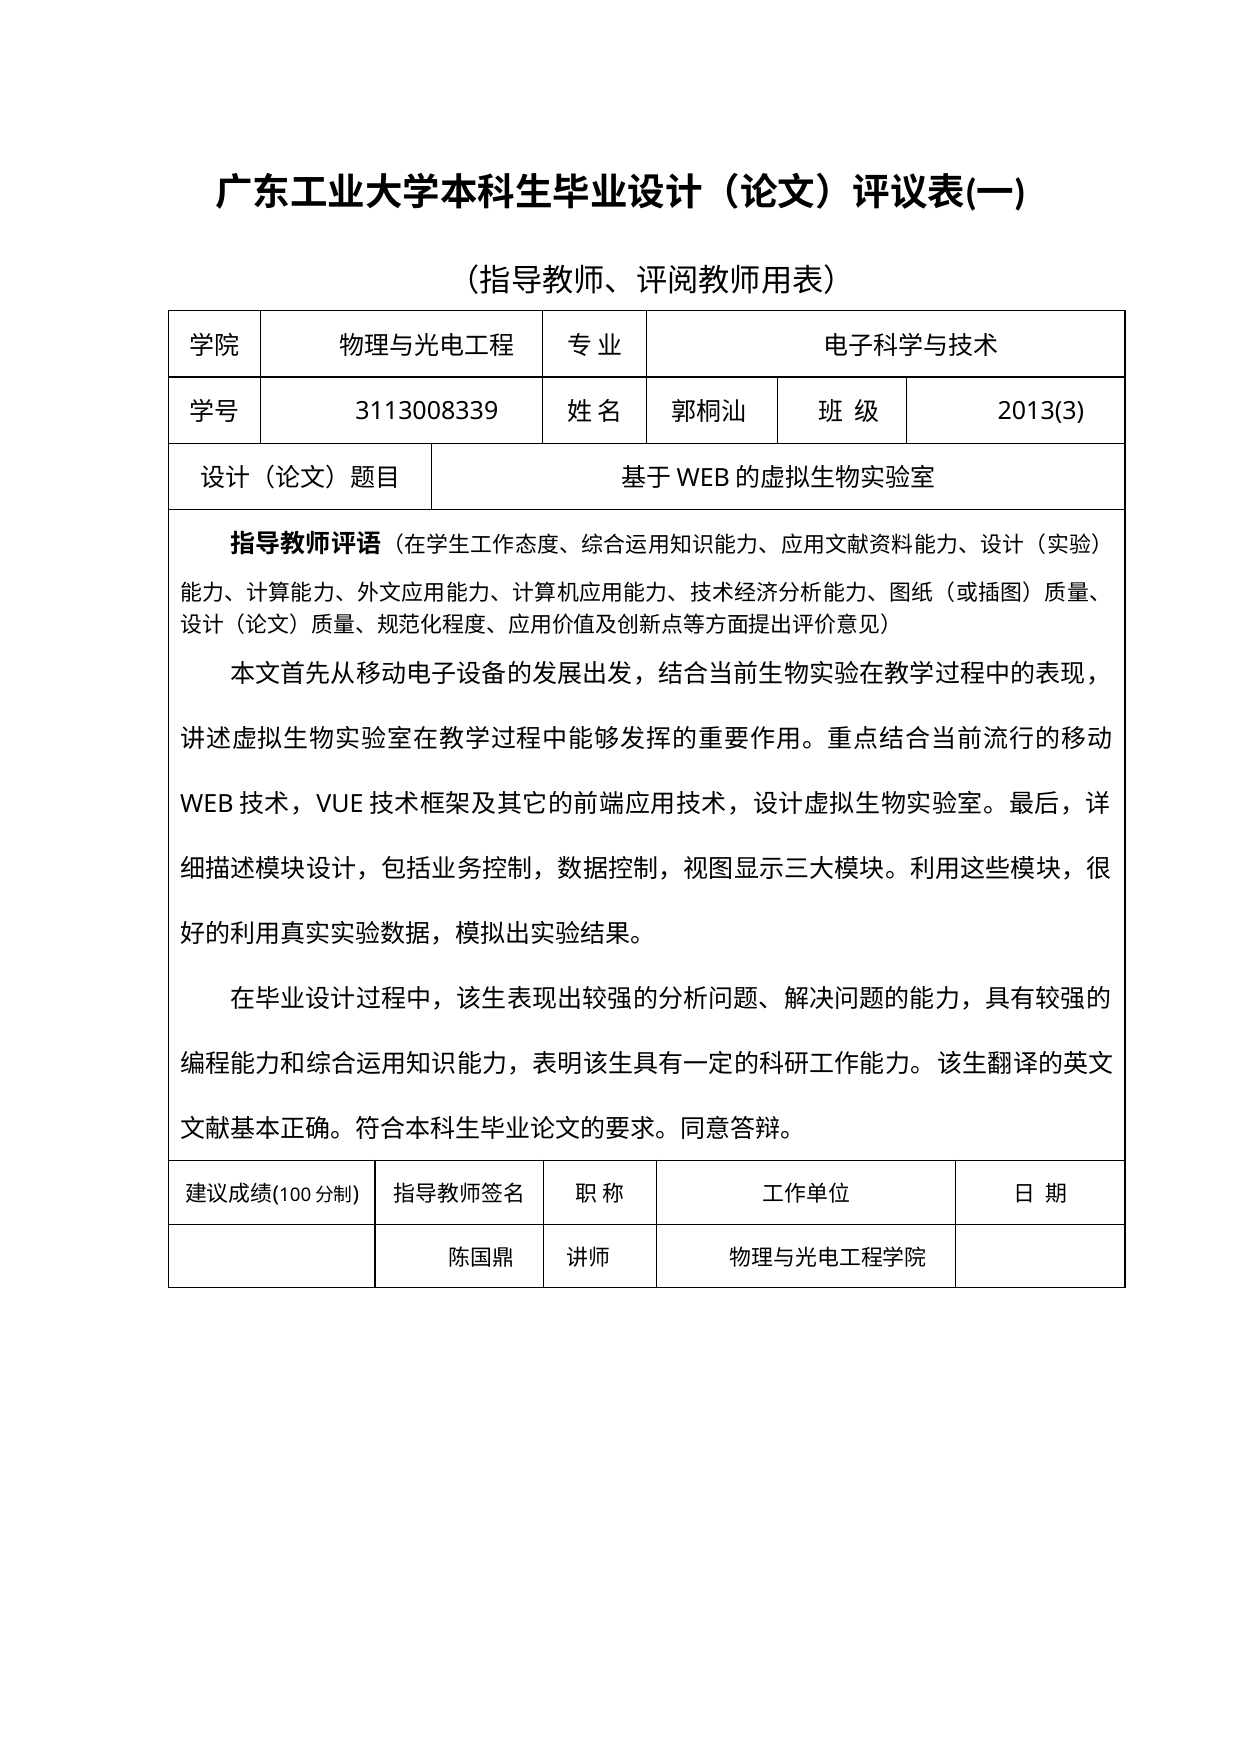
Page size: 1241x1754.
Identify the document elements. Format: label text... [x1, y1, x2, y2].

table_cell 讲师 [544, 1225, 656, 1287]
table_cell 陈国鼎 [376, 1225, 543, 1287]
table_cell 建议成绩(100分制) [169, 1161, 374, 1223]
table_cell 班 级 [778, 378, 906, 442]
table_cell 3113008339 [261, 378, 542, 442]
table_cell 日 期 [956, 1161, 1124, 1223]
table_cell 职 称 [544, 1161, 656, 1223]
table_cell [169, 1225, 374, 1287]
table_cell 物理与光电工程学院 [657, 1225, 955, 1287]
text （指导教师、评阅教师用表） [187, 245, 1053, 310]
table_cell 郭桐汕 [647, 378, 777, 442]
table_cell 基于WEB的虚拟生物实验室 [432, 444, 1124, 508]
table_cell [956, 1225, 1124, 1287]
table_cell 学号 [169, 378, 260, 442]
table_cell 工作单位 [657, 1161, 955, 1223]
table_cell 2013(3) [907, 378, 1124, 442]
table_cell 指导教师签名 [376, 1161, 543, 1223]
table_cell 设计（论文）题目 [169, 444, 431, 508]
table_cell 指导教师评语（在学生工作态度、综合运用知识能力、应用文献资料能力、设计（实验）能力、计算能力、外文应用能力、计算机应用能力、技术经济分析能力、图纸（或插图）质量、设计（论文）质量、规范化程度、应用价值及创新点等方面提出评价意见） 本文首先从移动电子设备的发展出发，结合当前生物实验在教学过程中的表现，讲述虚拟生物实验室在教学过程中能够发挥的重要作用。重点结合当前流行的移动WEB技术，VUE技术框架及其它的前端应用技术，设计虚拟生物实验室。最后，详细描述模块设计，包括业务控制，数据控制，视图显示三大模块。利用这些模块，很好的利用真实实验数据，模拟出实验结果。 在毕业设计过程中，该生表现出较强的分析问题、解决问题的能力，具有较强的编程能力和综合运用知识能力，表明该生具有一定的科研工作能力。该生翻译的英文文献基本正确。符合本科生毕业论文的要求。同意答辩。 [169, 510, 1124, 1159]
subtitle 广东工业大学本科生毕业设计（论文）评议表(一) [187, 162, 1053, 216]
table_header 学院 [169, 311, 260, 376]
table_cell 姓 名 [543, 378, 646, 442]
table_header 电子科学与技术 [647, 311, 1124, 376]
table_header 专 业 [543, 311, 646, 376]
table_header 物理与光电工程 [261, 311, 542, 376]
